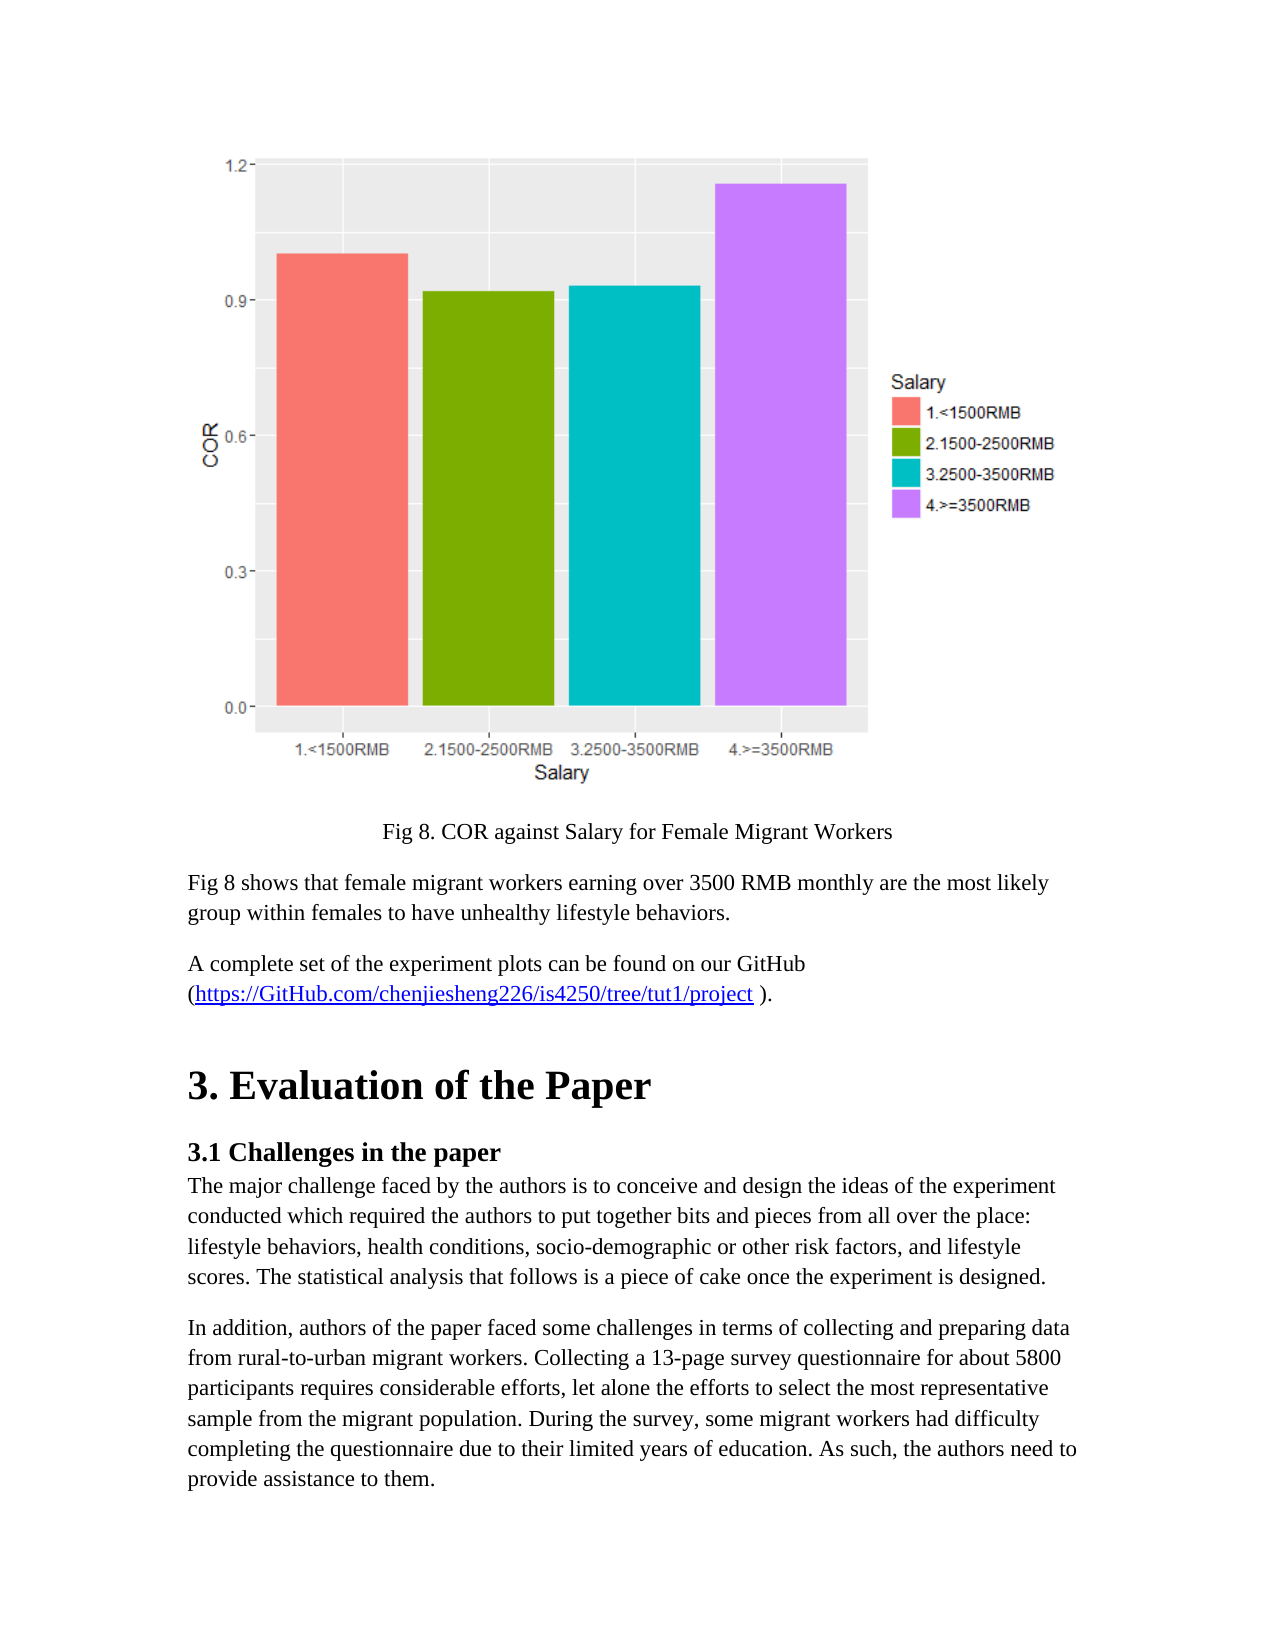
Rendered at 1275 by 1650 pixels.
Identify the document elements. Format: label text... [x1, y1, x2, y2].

text Fig 8 shows that female migrant workers earning over 3500 RMB monthly are the most likely group within females to have unhealthy lifestyle behaviors. [187, 869, 1087, 926]
subtitle 3. Evaluation of the Paper [187, 1061, 1087, 1108]
picture [187, 150, 1088, 793]
text The major challenge faced by the authors is to conceive and design the ideas of the experiment conducted which required the authors to put together bits and pieces from all over the place: lifestyle behaviors, health conditions, socio-demographic or other risk factors, and lifestyle scores. The statistical analysis that follows is a piece of cake once the experiment is designed. [187, 1172, 1087, 1289]
text Fig 8. COR against Salary for Female Migrant Workers [187, 818, 1087, 844]
subtitle 3.1 Challenges in the paper [187, 1137, 1087, 1168]
text In addition, authors of the paper faced some challenges in terms of collecting and preparing data from rural-to-urban migrant workers. Collecting a 13-page survey questionnaire for about 5800 participants requires considerable efforts, let alone the efforts to select the most representative sample from the migrant population. During the survey, some migrant workers had difficulty completing the questionnaire due to their limited years of education. As such, the authors need to provide assistance to them. [187, 1314, 1087, 1491]
text A complete set of the experiment plots can be found on our GitHub (https://GitHub.com/chenjiesheng226/is4250/tree/tut1/project ). [187, 950, 1087, 1007]
